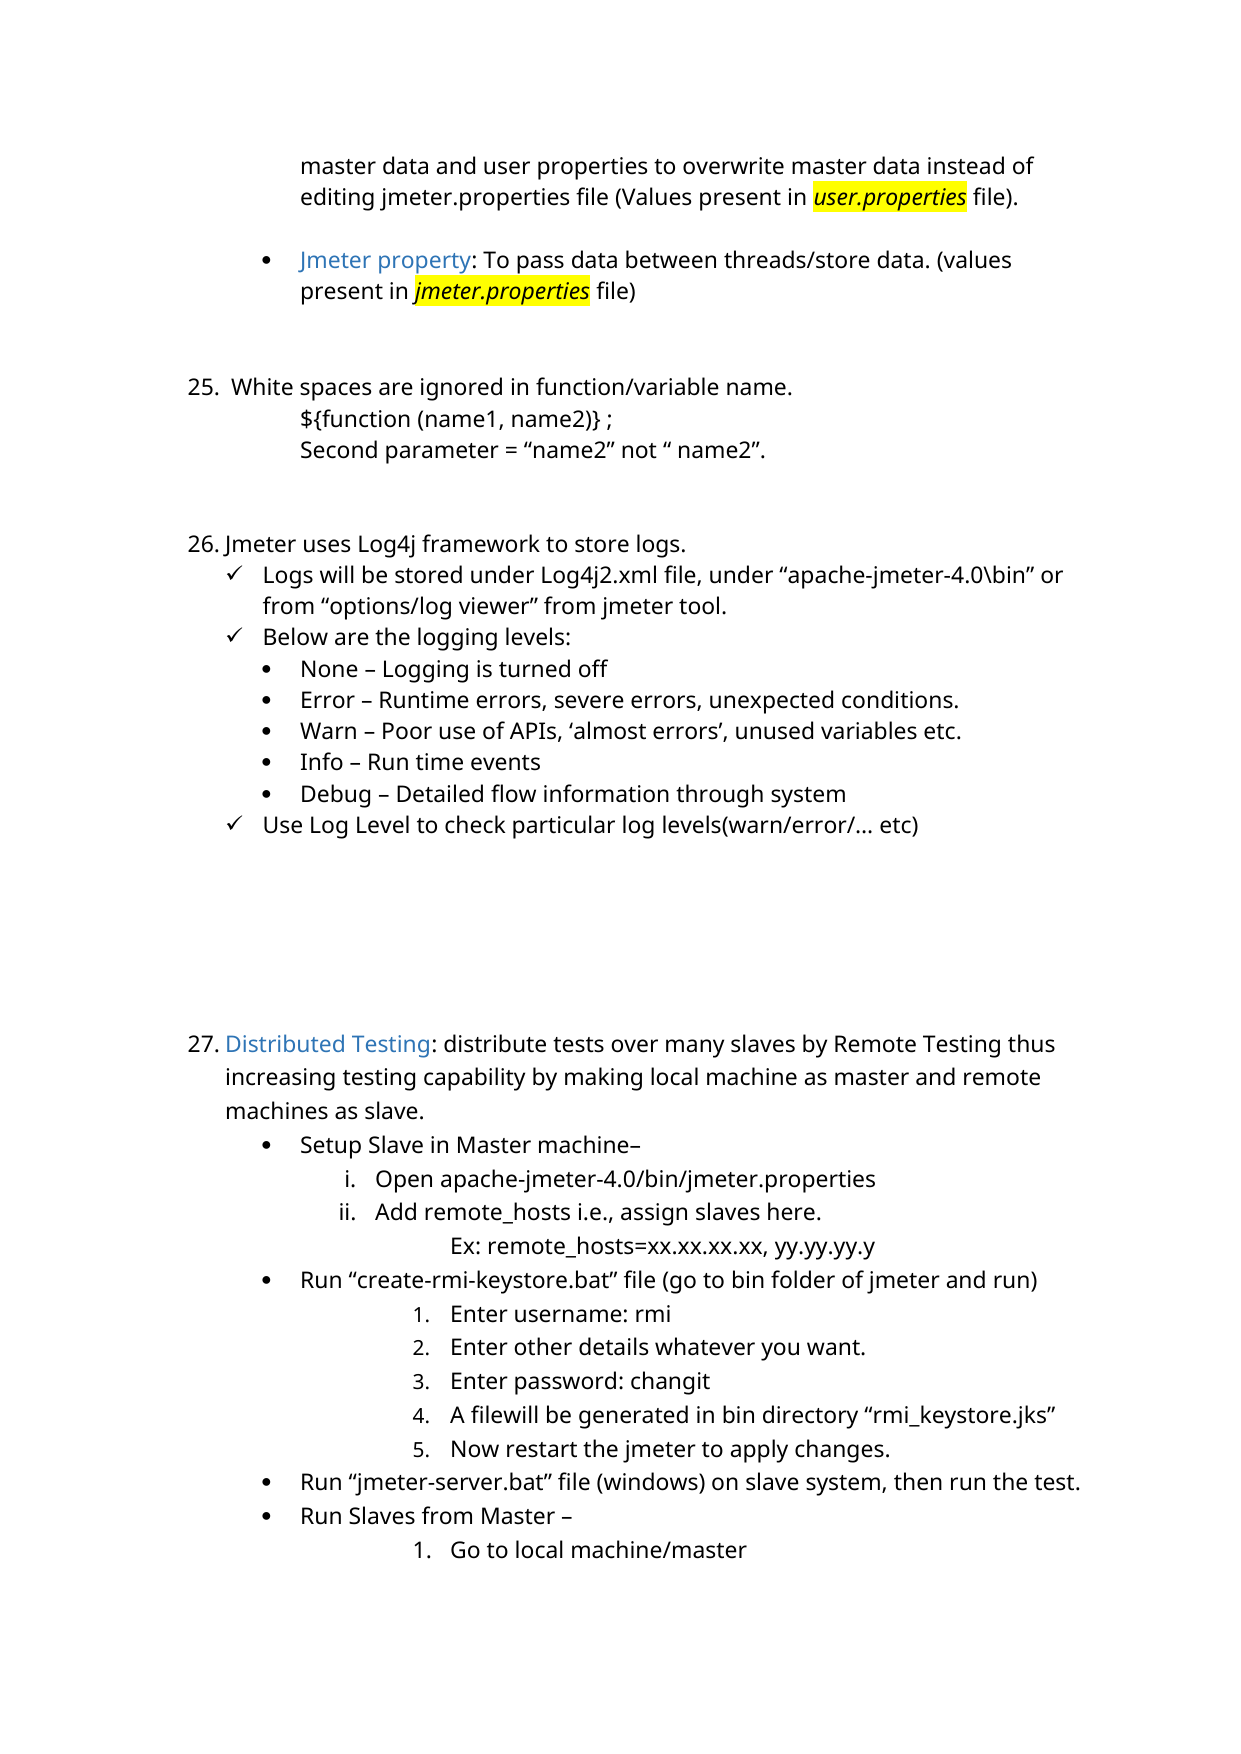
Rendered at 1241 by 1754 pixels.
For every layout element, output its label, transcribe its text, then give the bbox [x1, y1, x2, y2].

list Run “create-rmi-keystore.bat” file (go to bin folder of jmeter and run) [262, 1264, 1090, 1295]
list Below are the logging levels: [225, 621, 1090, 652]
list Error – Runtime errors, severe errors, unexpected conditions. [262, 684, 1090, 715]
list Add remote_hosts i.e., assign slaves here. [356, 1196, 1090, 1227]
list Now restart the jmeter to apply changes. [412, 1432, 1090, 1464]
list Debug – Detailed flow information through system [262, 777, 1090, 809]
list Setup Slave in Master machine– [262, 1129, 1090, 1160]
list Go to local machine/master [412, 1534, 1090, 1565]
list ${function (name1, name2)} ; [300, 402, 1090, 434]
list White spaces are ignored in function/variable name. [187, 371, 1090, 402]
list Logs will be stored under Log4j2.xml file, under “apache-jmeter-4.0\bin” or from “options/log viewer” from jmeter tool. [225, 559, 1090, 621]
list Run Slaves from Master – [262, 1500, 1090, 1531]
list Enter other details whatever you want. [412, 1331, 1090, 1362]
list Info – Run time events [262, 746, 1090, 777]
list Jmeter uses Log4j framework to store logs. [187, 527, 1090, 559]
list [262, 150, 1090, 212]
list Run “jmeter-server.bat” file (windows) on slave system, then run the test. [262, 1466, 1090, 1497]
list Warn – Poor use of APIs, ‘almost errors’, unused variables etc. [262, 715, 1090, 746]
list Ex: remote_hosts=xx.xx.xx.xx, yy.yy.yy.y [375, 1230, 1090, 1261]
list Open apache-jmeter-4.0/bin/jmeter.properties [356, 1162, 1090, 1194]
list Jmeter property: To pass data between threads/store data. (values present in jmeter.properties file) [262, 244, 1090, 306]
list Enter username: rmi [412, 1297, 1090, 1329]
list A filewill be generated in bin directory “rmi_keystore.jks” [412, 1399, 1090, 1430]
list Use Log Level to check particular log levels(warn/error/… etc) [225, 809, 1090, 840]
list None – Logging is turned off [262, 652, 1090, 684]
list Second parameter = “name2” not “ name2”. [300, 434, 1090, 465]
list Enter password: changit [412, 1365, 1090, 1396]
list Distributed Testing: distribute tests over many slaves by Remote Testing thus increasing testing capability by making local machine as master and remote machines as slave. [187, 1027, 1090, 1126]
